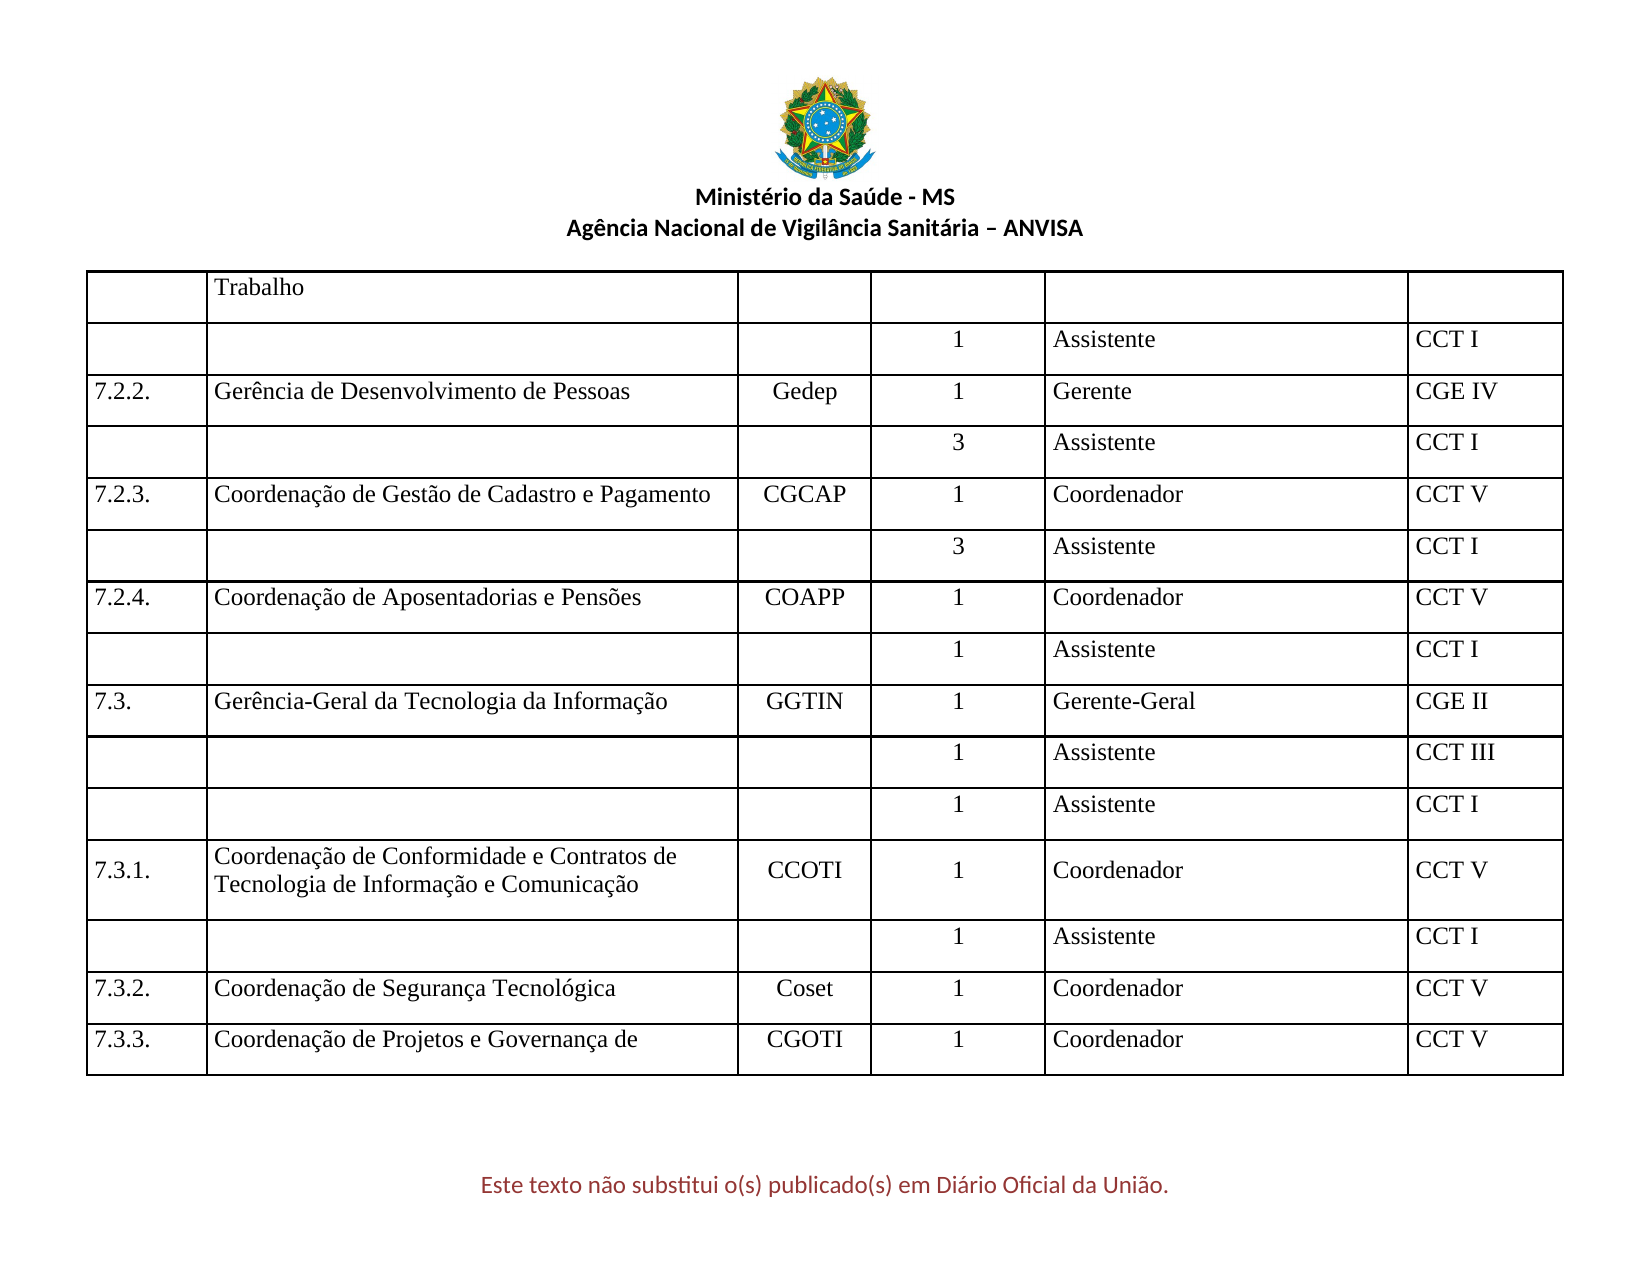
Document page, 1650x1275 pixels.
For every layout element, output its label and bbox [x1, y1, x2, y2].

picture [771, 75, 879, 182]
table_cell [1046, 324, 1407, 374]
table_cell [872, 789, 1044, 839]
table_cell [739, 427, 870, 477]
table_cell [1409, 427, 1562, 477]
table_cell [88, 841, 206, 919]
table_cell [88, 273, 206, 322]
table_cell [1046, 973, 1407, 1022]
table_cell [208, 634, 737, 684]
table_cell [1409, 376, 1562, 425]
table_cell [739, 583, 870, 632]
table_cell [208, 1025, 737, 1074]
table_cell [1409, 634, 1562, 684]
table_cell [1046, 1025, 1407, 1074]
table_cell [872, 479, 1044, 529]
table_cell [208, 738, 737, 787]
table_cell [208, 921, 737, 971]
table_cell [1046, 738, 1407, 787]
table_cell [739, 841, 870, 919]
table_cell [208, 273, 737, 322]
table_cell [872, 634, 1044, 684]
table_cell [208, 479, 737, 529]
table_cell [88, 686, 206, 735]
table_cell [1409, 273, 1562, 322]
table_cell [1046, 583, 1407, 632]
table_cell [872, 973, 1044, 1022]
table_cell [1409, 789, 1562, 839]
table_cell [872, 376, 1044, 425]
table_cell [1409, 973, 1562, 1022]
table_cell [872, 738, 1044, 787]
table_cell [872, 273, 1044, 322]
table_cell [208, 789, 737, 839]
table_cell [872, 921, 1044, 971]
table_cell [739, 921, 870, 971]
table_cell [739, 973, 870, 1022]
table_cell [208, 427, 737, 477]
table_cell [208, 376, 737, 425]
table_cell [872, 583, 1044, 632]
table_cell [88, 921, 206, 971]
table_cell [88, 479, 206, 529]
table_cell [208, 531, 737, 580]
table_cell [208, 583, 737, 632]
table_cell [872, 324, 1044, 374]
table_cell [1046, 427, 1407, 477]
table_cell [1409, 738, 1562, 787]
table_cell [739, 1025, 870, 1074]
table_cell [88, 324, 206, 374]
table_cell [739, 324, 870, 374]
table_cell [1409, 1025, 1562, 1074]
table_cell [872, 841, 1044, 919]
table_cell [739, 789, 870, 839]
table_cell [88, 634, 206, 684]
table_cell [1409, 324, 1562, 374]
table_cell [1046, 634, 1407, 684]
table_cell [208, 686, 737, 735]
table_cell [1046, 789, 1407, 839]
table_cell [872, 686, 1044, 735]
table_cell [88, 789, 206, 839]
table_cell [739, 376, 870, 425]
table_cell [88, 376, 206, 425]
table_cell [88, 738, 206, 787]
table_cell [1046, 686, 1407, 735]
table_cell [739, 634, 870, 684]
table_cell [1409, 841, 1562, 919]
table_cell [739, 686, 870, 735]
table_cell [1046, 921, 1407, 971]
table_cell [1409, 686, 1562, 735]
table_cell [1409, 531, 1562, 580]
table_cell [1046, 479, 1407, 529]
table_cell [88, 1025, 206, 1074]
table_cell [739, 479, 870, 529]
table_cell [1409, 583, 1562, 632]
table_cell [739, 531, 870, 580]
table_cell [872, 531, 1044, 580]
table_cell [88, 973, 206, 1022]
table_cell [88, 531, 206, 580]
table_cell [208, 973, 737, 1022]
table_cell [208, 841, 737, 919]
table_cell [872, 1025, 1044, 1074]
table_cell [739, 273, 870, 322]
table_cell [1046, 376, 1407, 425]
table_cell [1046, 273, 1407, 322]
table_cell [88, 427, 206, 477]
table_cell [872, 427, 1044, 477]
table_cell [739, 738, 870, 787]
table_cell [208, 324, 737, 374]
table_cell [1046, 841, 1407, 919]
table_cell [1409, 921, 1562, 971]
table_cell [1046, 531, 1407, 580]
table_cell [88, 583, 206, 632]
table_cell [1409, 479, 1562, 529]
